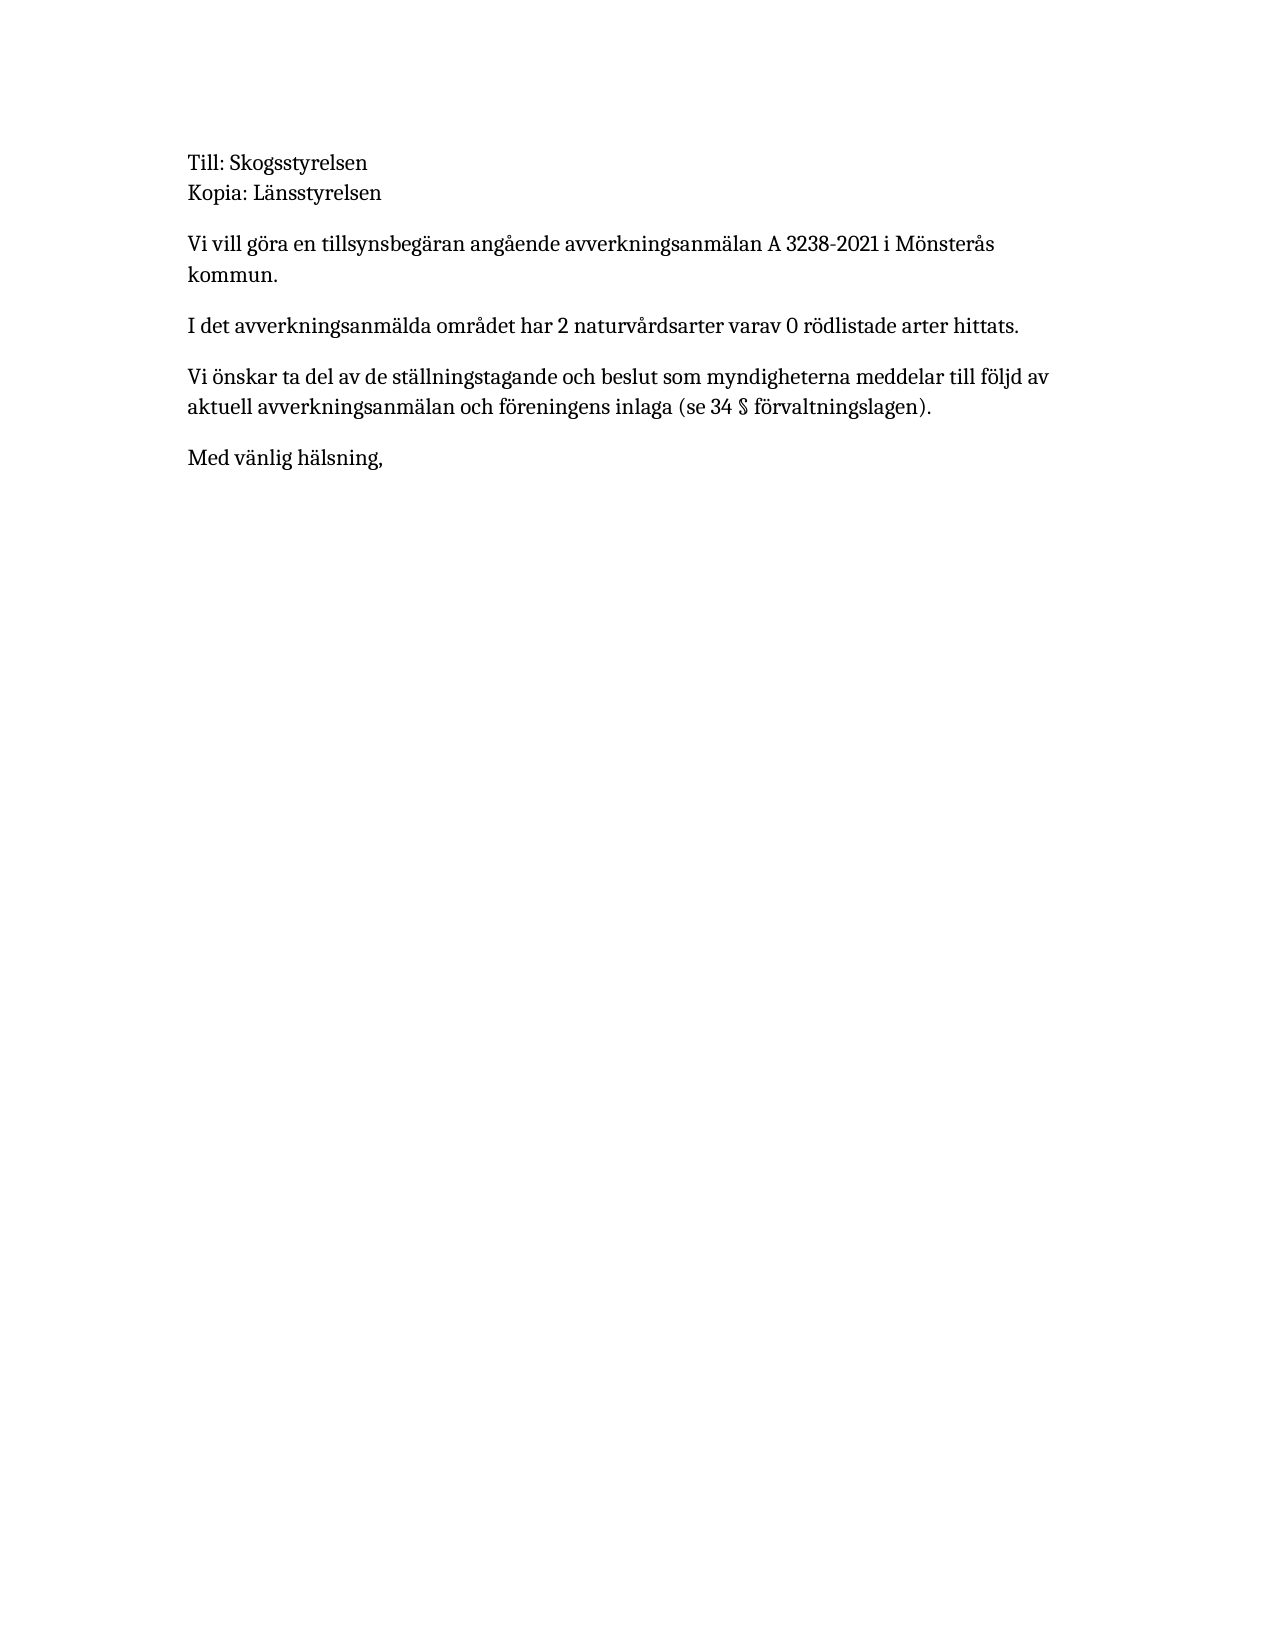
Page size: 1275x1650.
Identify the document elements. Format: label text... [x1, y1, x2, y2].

text Med vänlig hälsning, [187, 445, 1087, 501]
text Till: Skogsstyrelsen Kopia: Länsstyrelsen [187, 150, 1087, 207]
text Vi vill göra en tillsynsbegäran angående avverkningsanmälan A 3238-2021 i Mönsterås kommun. [187, 231, 1087, 288]
text Vi önskar ta del av de ställningstagande och beslut som myndigheterna meddelar till följd av aktuell avverkningsanmälan och föreningens inlaga (se 34 § förvaltningslagen). [187, 363, 1087, 420]
text I det avverkningsanmälda området har 2 naturvårdsarter varav 0 rödlistade arter hittats. [187, 312, 1087, 339]
